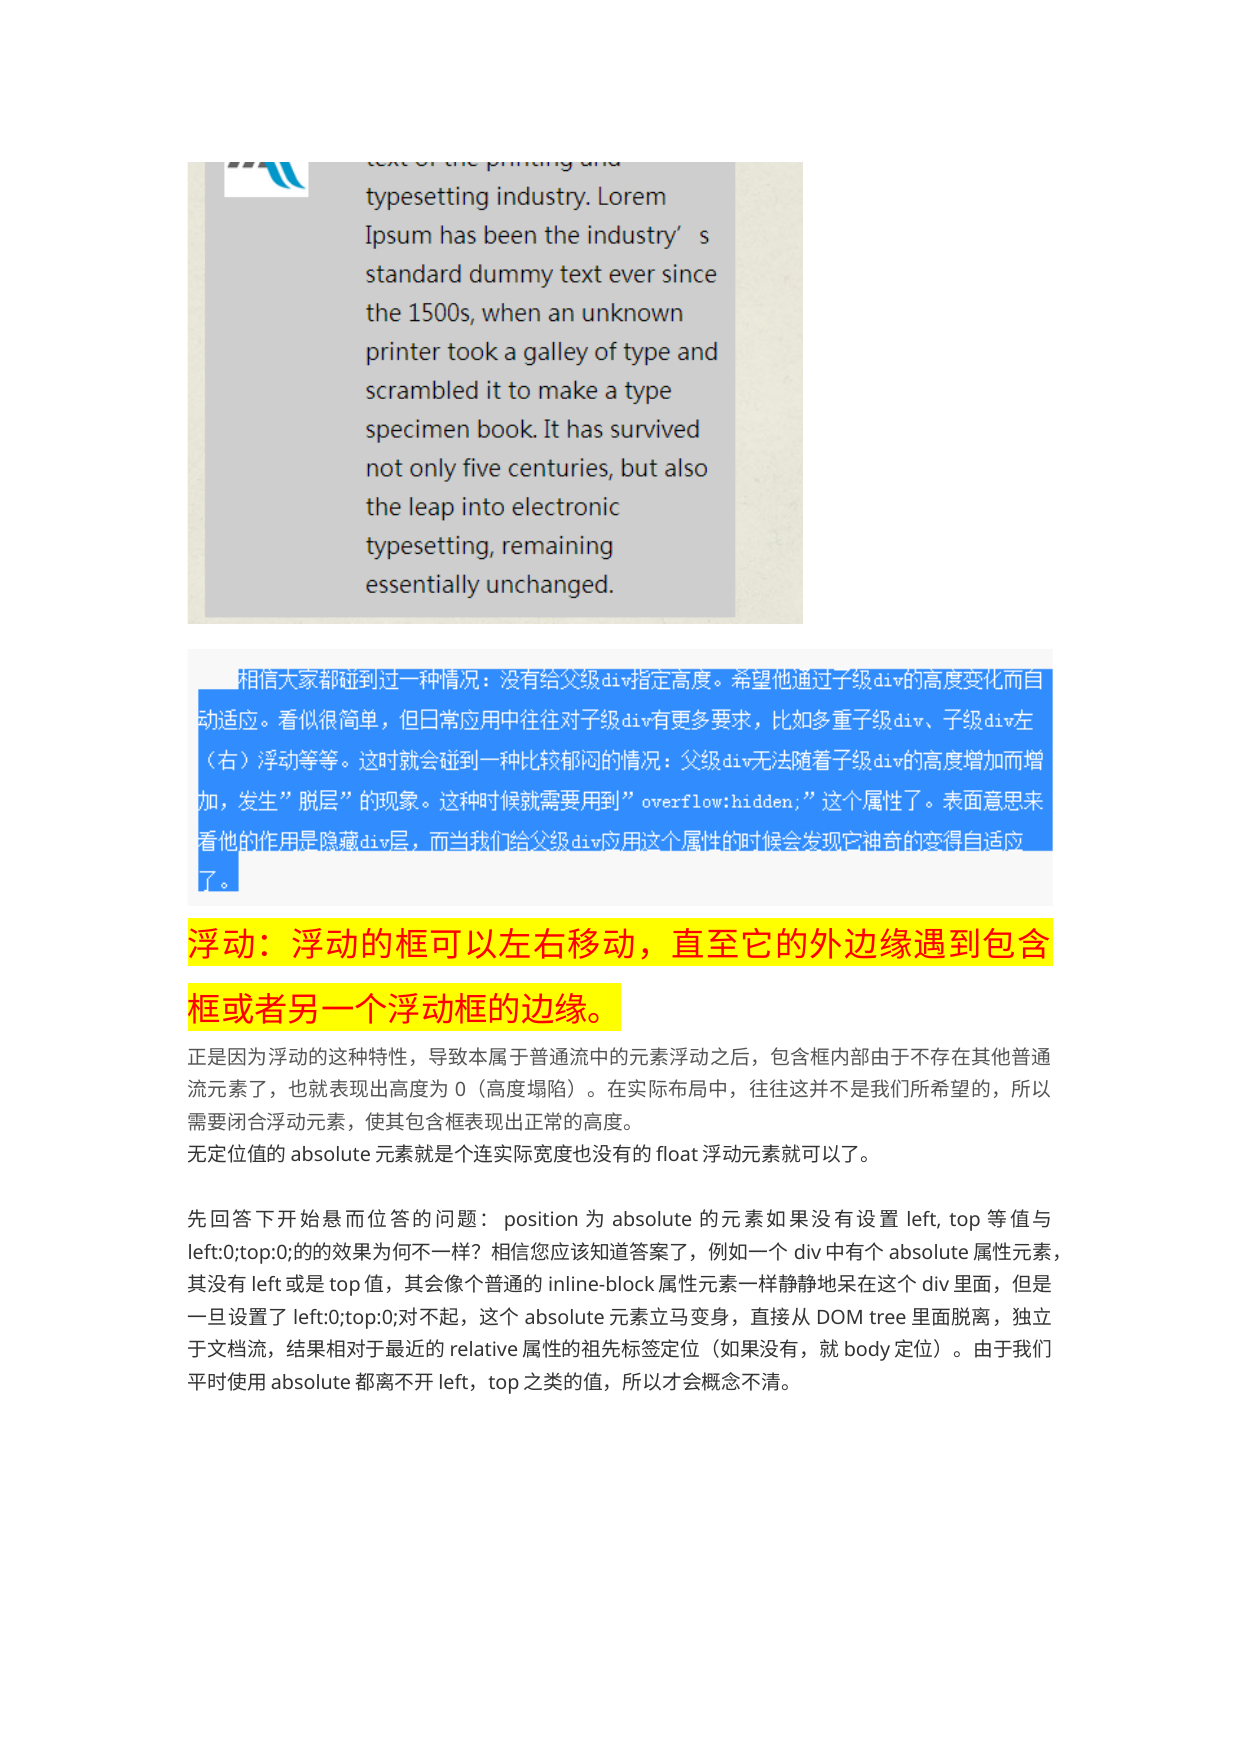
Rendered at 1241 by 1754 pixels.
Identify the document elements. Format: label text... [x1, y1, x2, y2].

text 先回答下开始悬而位答的问题：position为absolute的元素如果没有设置left, top等值与left:0;top:0;的的效果为何不一样？相信您应该知道答案了，例如一个div中有个absolute属性元素，其没有left或是top值，其会像个普通的inline-block属性元素一样静静地呆在这个div里面，但是一旦设置了left:0;top:0;对不起，这个absolute元素立马变身，直接从DOM tree里面脱离，独立于文档流，结果相对于最近的relative属性的祖先标签定位（如果没有，就body定位）。由于我们平时使用absolute都离不开left，top之类的值，所以才会概念不清。 [187, 1202, 1053, 1397]
text 浮动：浮动的框可以左右移动，直至它的外边缘遇到包含框或者另一个浮动框的边缘。 [187, 909, 1053, 1039]
picture [187, 162, 803, 624]
text 无定位值的absolute元素就是个连实际宽度也没有的float浮动元素就可以了。 [187, 1137, 1053, 1169]
text 正是因为浮动的这种特性，导致本属于普通流中的元素浮动之后，包含框内部由于不存在其他普通流元素了，也就表现出高度为0（高度塌陷）。在实际布局中，往往这并不是我们所希望的，所以需要闭合浮动元素，使其包含框表现出正常的高度。 [187, 1039, 1053, 1137]
picture [187, 649, 1053, 906]
